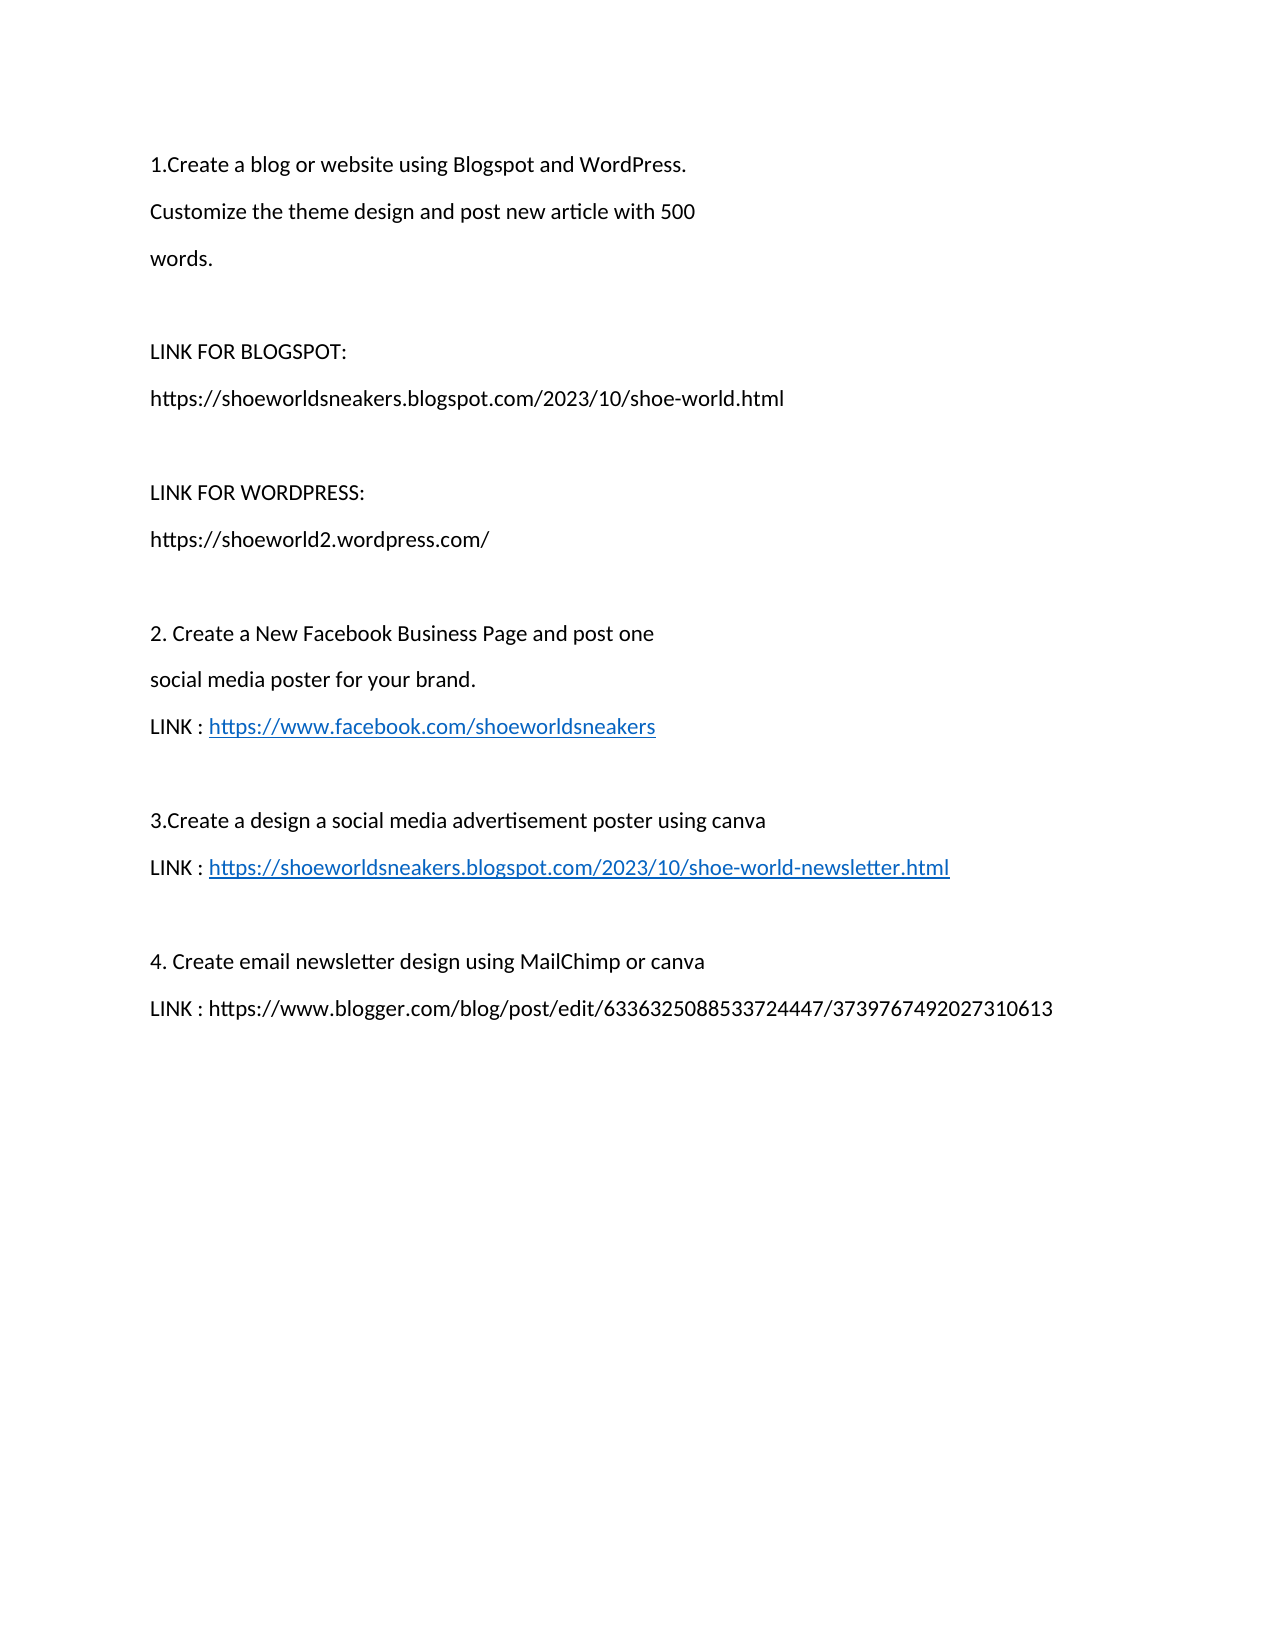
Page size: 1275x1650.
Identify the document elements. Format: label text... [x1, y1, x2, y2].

text Customize the theme design and post new article with 500 [150, 197, 1125, 225]
text https://shoeworld2.wordpress.com/ [150, 525, 1125, 553]
text LINK : https://shoeworldsneakers.blogspot.com/2023/10/shoe-world-newsletter.html [150, 853, 1125, 881]
text 1.Create a blog or website using Blogspot and WordPress. [150, 150, 1125, 178]
text LINK FOR BLOGSPOT: [150, 337, 1125, 366]
text LINK FOR WORDPRESS: [150, 478, 1125, 506]
text 3.Create a design a social media advertisement poster using canva [150, 806, 1125, 834]
text 4. Create email newsletter design using MailChimp or canva [150, 947, 1125, 975]
text 2. Create a New Facebook Business Page and post one [150, 619, 1125, 647]
text words. [150, 244, 1125, 272]
text LINK : https://www.facebook.com/shoeworldsneakers [150, 712, 1125, 741]
text LINK : https://www.blogger.com/blog/post/edit/6336325088533724447/3739767492027310613 [150, 994, 1125, 1022]
text social media poster for your brand. [150, 666, 1125, 694]
text https://shoeworldsneakers.blogspot.com/2023/10/shoe-world.html [150, 384, 1125, 412]
